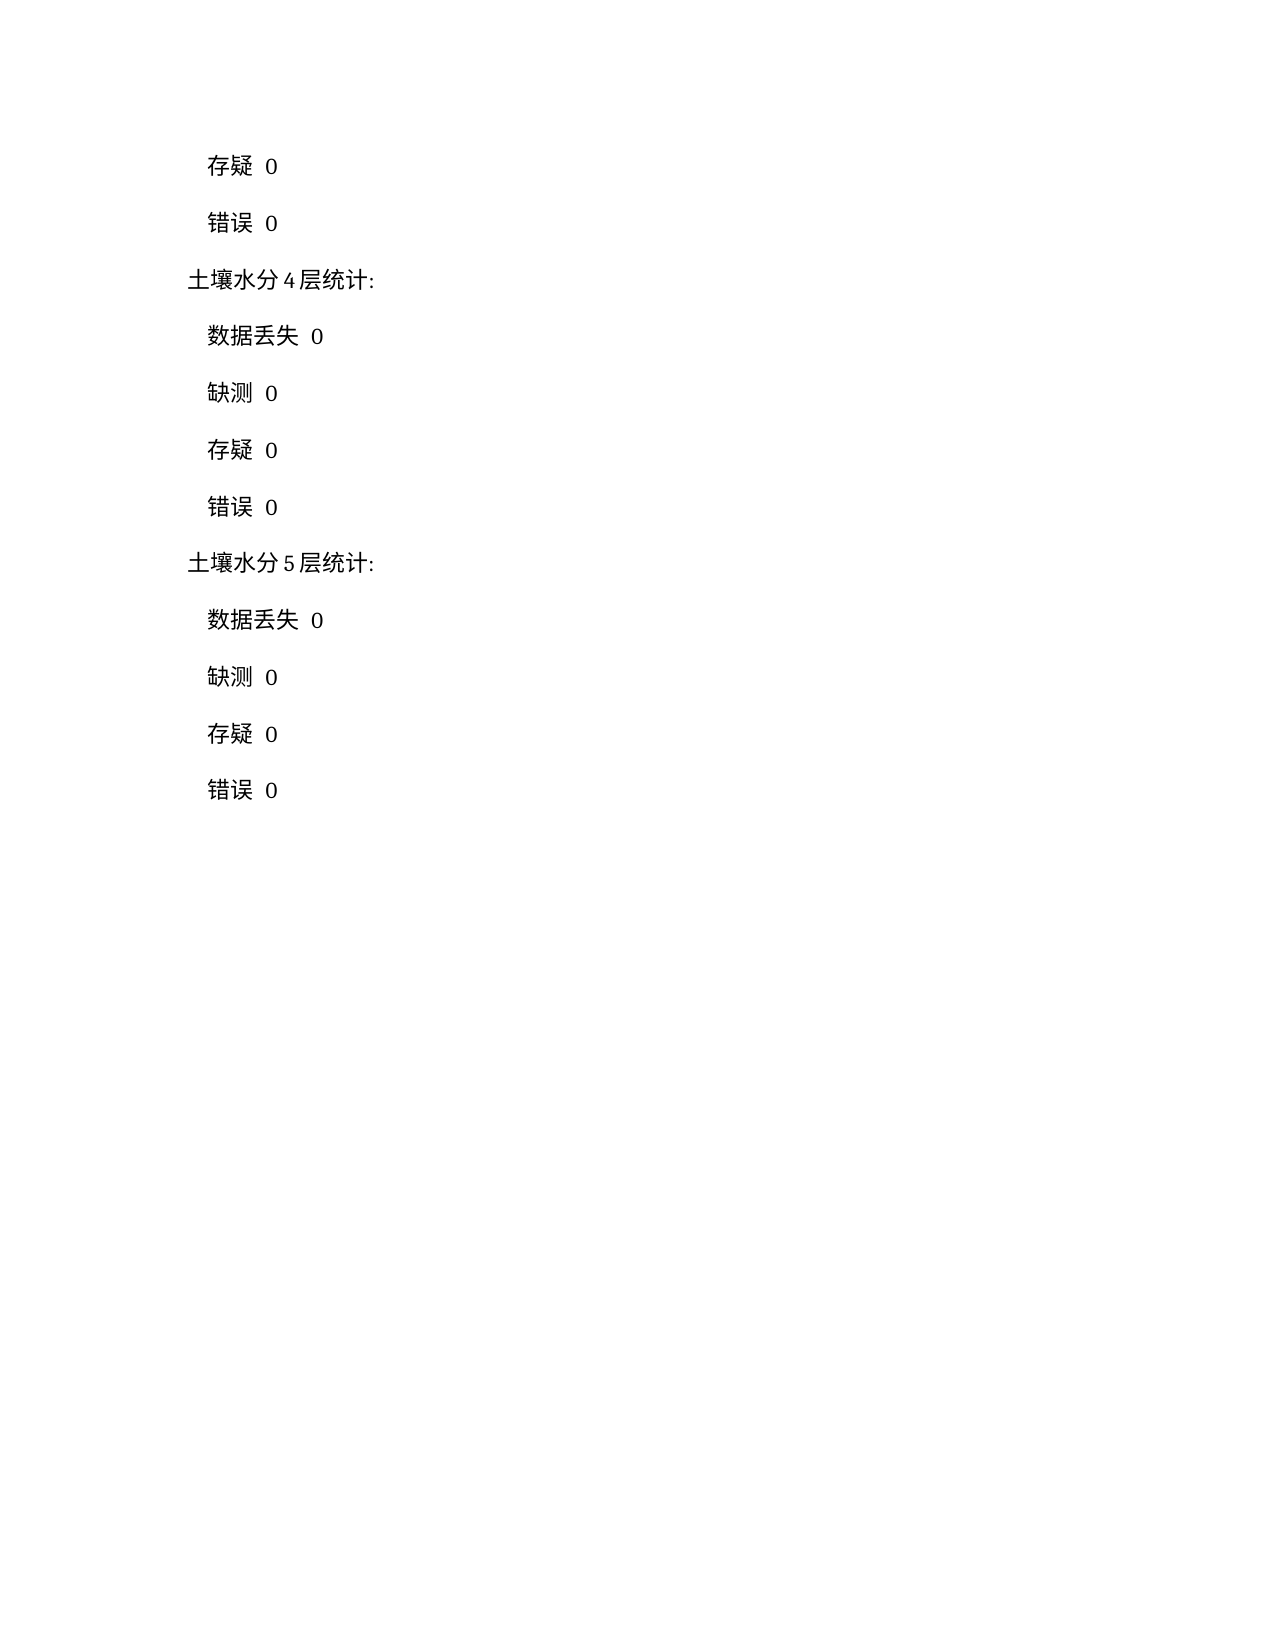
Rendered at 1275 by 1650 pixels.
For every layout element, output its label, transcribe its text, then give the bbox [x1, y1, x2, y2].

text 数据丢失 0 [187, 320, 1087, 352]
text 缺测 0 [187, 661, 1087, 692]
text 存疑 0 [187, 718, 1087, 749]
text 错误 0 [187, 491, 1087, 522]
text 存疑 0 [187, 150, 1087, 181]
text 土壤水分4层统计: [187, 263, 1087, 295]
text 土壤水分5层统计: [187, 547, 1087, 579]
text 缺测 0 [187, 377, 1087, 408]
text 数据丢失 0 [187, 604, 1087, 635]
text 错误 0 [187, 774, 1087, 806]
text 错误 0 [187, 207, 1087, 238]
text 存疑 0 [187, 434, 1087, 465]
